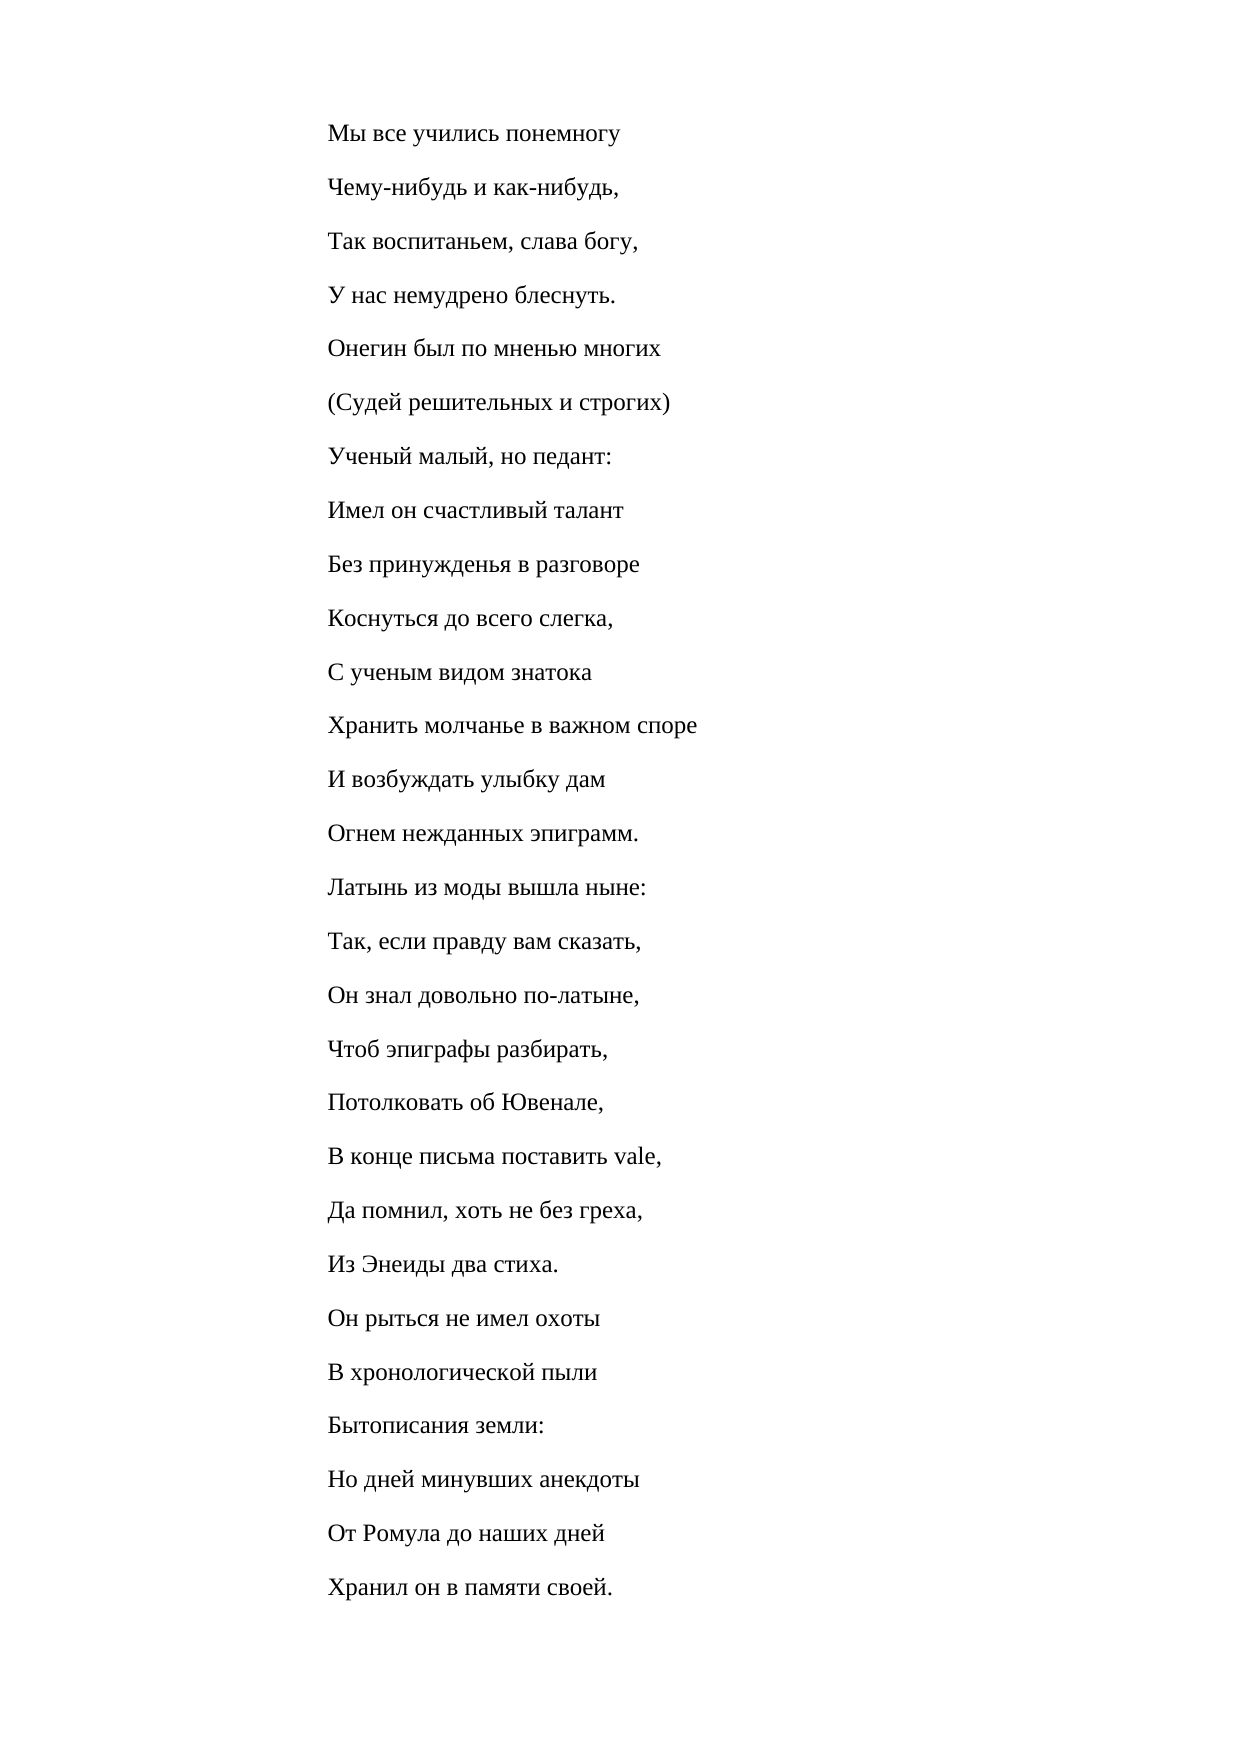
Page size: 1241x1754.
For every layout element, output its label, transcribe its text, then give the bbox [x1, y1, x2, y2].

text Мы все учились понемногу [177, 118, 1152, 147]
text Коснуться до всего слегка, [177, 603, 1152, 632]
text (Судей решительных и строгих) [177, 387, 1152, 416]
text Так воспитаньем, слава богу, [177, 226, 1152, 254]
text Он рыться не имел охоты [177, 1303, 1152, 1332]
text У нас немудрено блеснуть. [177, 280, 1152, 308]
text Потолковать об Ювенале, [177, 1087, 1152, 1116]
text Ученый малый, но педант: [177, 441, 1152, 470]
text Без принужденья в разговоре [177, 549, 1152, 578]
text Да помнил, хоть не без греха, [177, 1195, 1152, 1224]
text Из Энеиды два стиха. [177, 1249, 1152, 1278]
text Бытописания земли: [177, 1411, 1152, 1439]
text В конце письма поставить vale, [177, 1141, 1152, 1170]
text В хронологической пыли [177, 1357, 1152, 1386]
text Онегин был по мненью многих [177, 333, 1152, 362]
text И возбуждать улыбку дам [177, 764, 1152, 793]
text Имел он счастливый талант [177, 495, 1152, 524]
text Латынь из моды вышла ныне: [177, 872, 1152, 901]
text Чему-нибудь и как-нибудь, [177, 172, 1152, 201]
text От Ромула до наших дней [177, 1518, 1152, 1547]
text Хранил он в памяти своей. [177, 1572, 1152, 1601]
text С ученым видом знатока [177, 657, 1152, 685]
text Так, если правду вам сказать, [177, 926, 1152, 955]
text Но дней минувших анекдоты [177, 1464, 1152, 1493]
text Огнем нежданных эпиграмм. [177, 818, 1152, 847]
text Чтоб эпиграфы разбирать, [177, 1034, 1152, 1062]
text Хранить молчанье в важном споре [177, 711, 1152, 739]
text Он знал довольно по-латыне, [177, 980, 1152, 1008]
